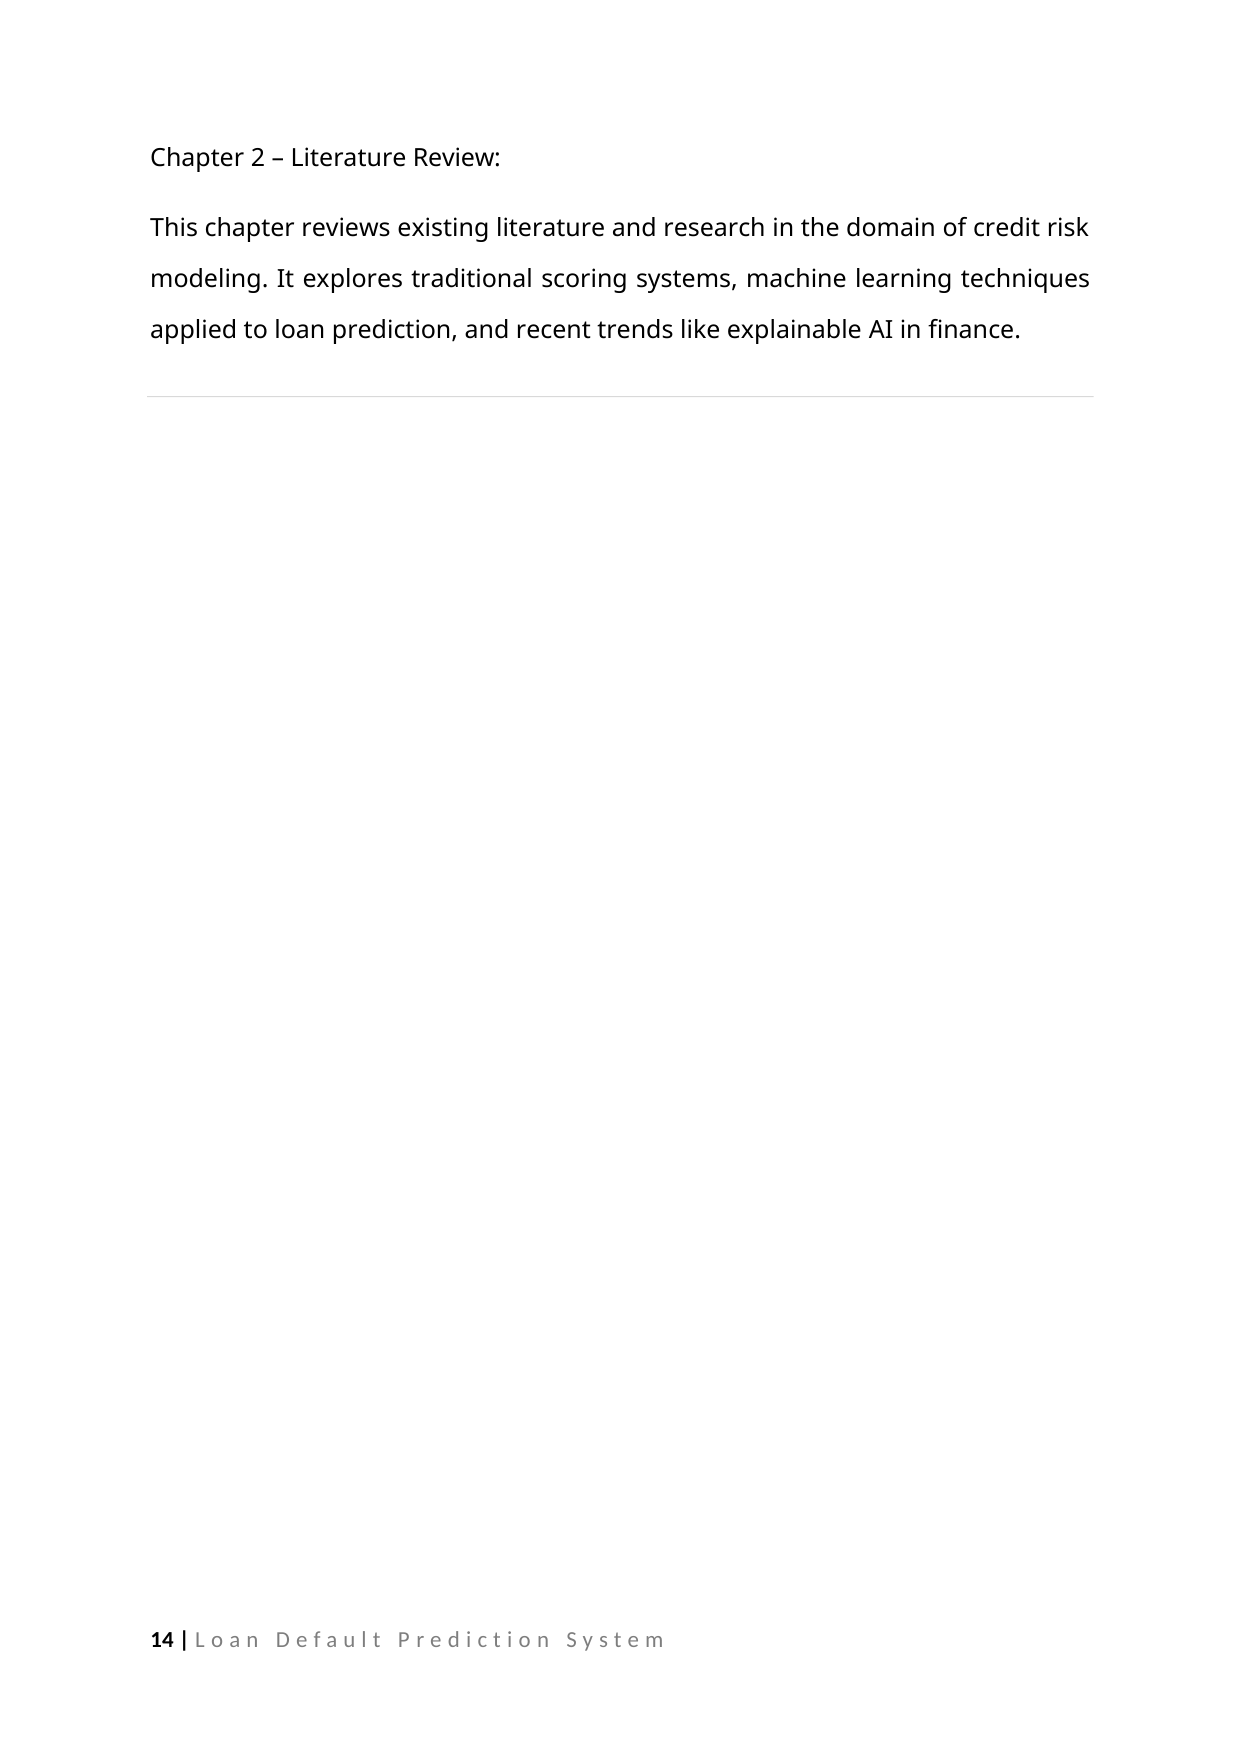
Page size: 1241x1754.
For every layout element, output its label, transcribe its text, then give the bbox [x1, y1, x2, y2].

text This chapter reviews existing literature and research in the domain of credit risk modeling. It explores traditional scoring systems, machine learning techniques applied to loan prediction, and recent trends like explainable AI in finance. [150, 210, 1090, 346]
text Chapter 2 – Literature Review: [150, 139, 1107, 174]
